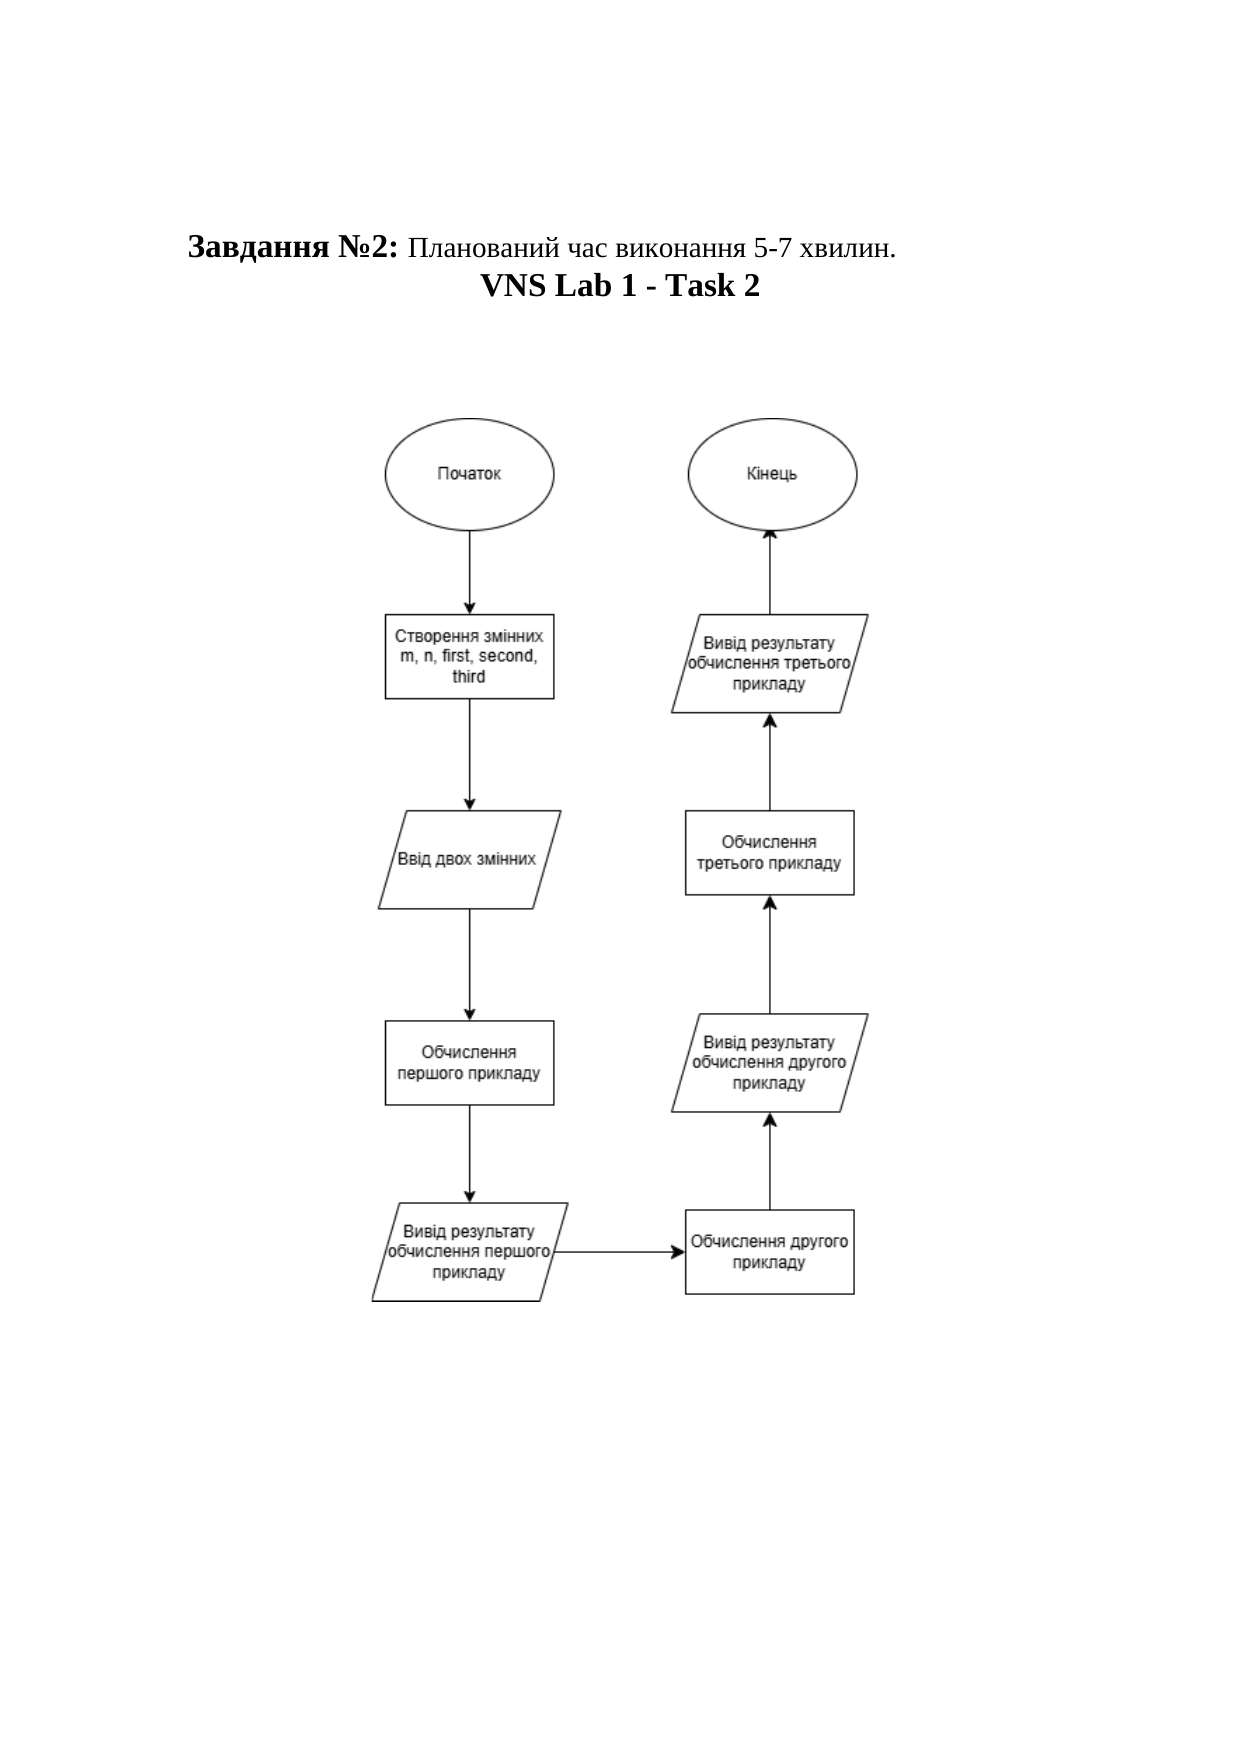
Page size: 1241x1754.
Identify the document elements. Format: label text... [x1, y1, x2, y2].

text Завдання №2: Планований час виконання 5-7 хвилин. [187, 227, 1053, 265]
text VNS Lab 1 - Task 2 [187, 265, 1053, 303]
picture [371, 418, 869, 1302]
